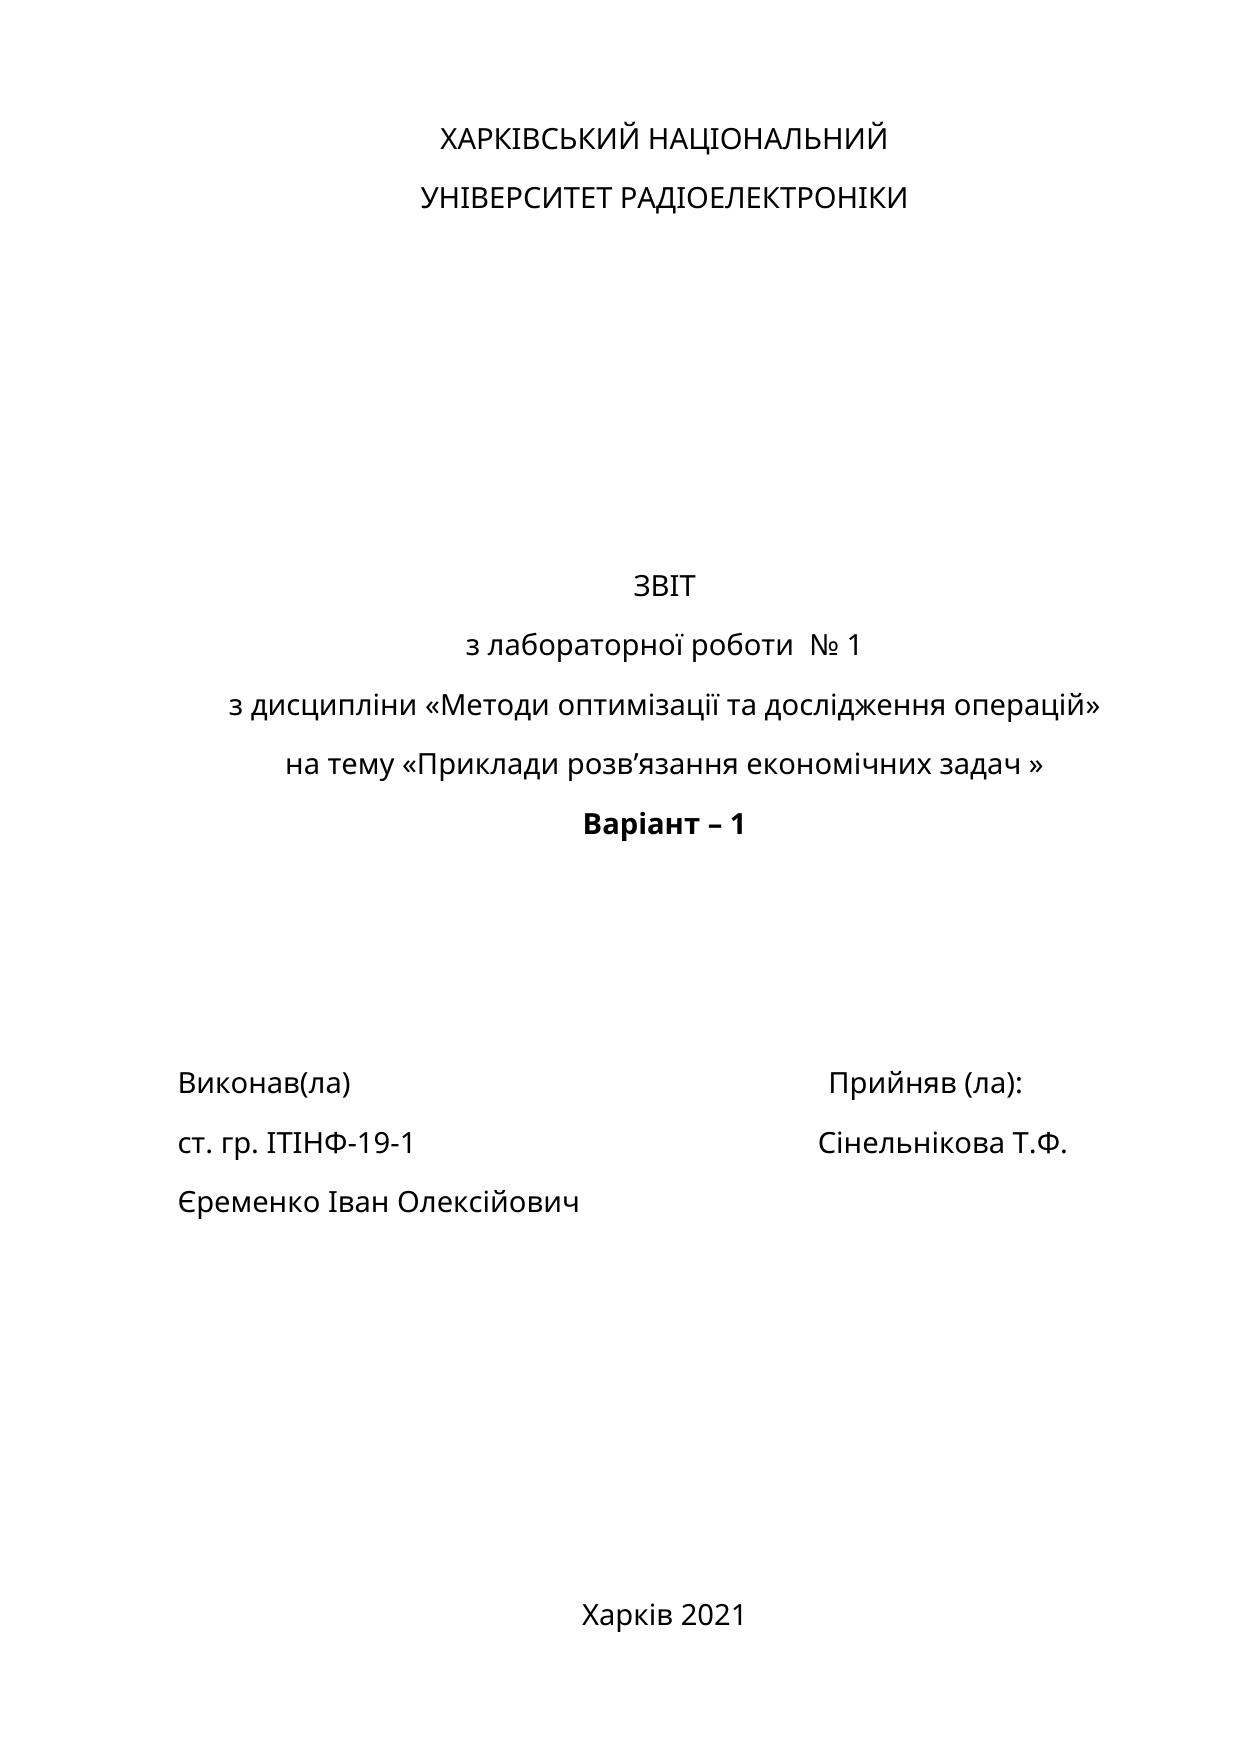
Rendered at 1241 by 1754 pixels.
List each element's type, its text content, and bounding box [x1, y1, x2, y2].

text Харків 2021 [177, 1594, 1152, 1634]
text УНІВЕРСИТЕТ РАДІОЕЛЕКТРОНІКИ [177, 178, 1152, 217]
text ст. гр. ІТІНФ-19-1 Сінельнікова Т.Ф. [177, 1122, 1152, 1162]
text ЗВІТ [177, 565, 1152, 605]
text Виконав(ла) Прийняв (ла): [177, 1063, 1152, 1102]
text на тему «Приклади розв’язання економічних задач » [177, 744, 1152, 783]
text з дисципліни «Методи оптимізації та дослідження операцій» [177, 684, 1152, 724]
text Єременко Іван Олексійович [177, 1182, 1152, 1221]
text ХАРКІВСЬКИЙ НАЦІОНАЛЬНИЙ [177, 118, 1152, 158]
text Варіант – 1 [177, 803, 1152, 843]
text з лабораторної роботи № 1 [177, 625, 1152, 664]
